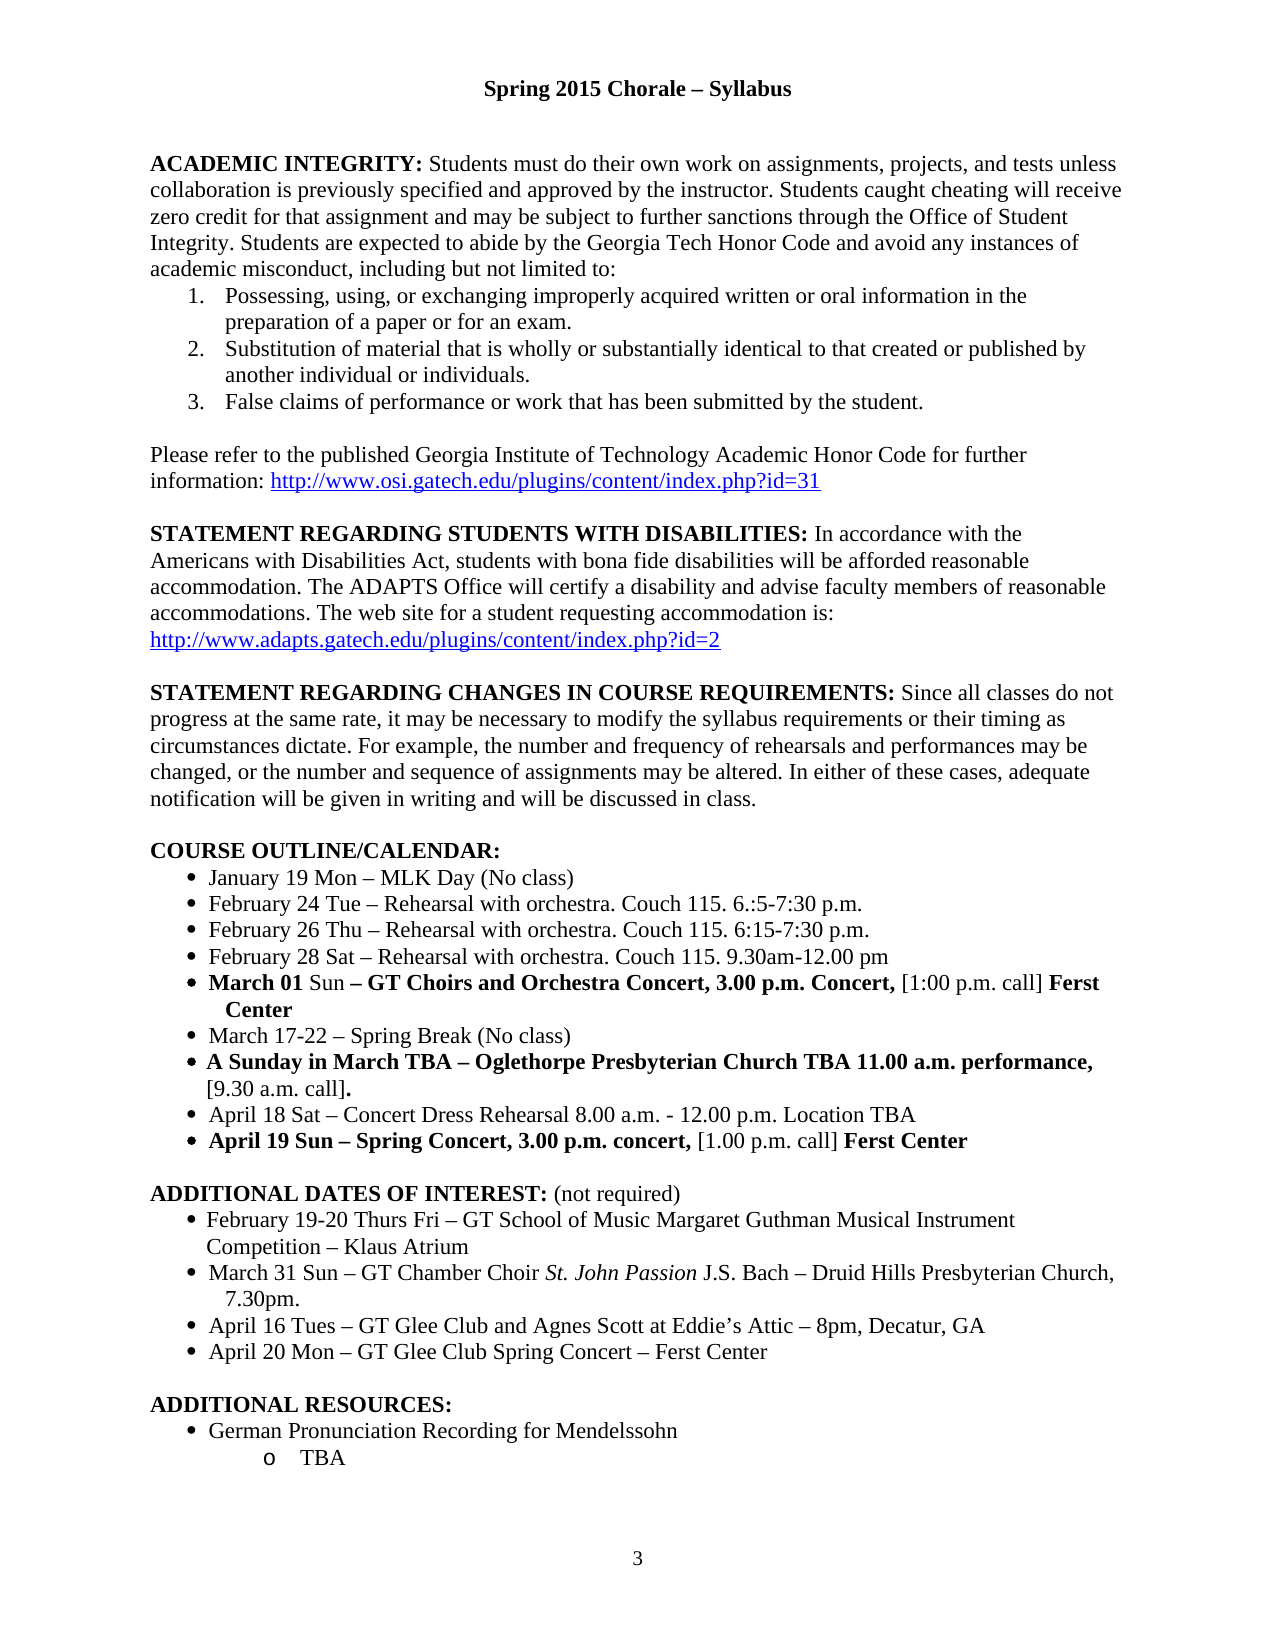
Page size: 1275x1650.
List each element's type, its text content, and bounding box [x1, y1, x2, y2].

list A Sunday in March TBA – Oglethorpe Presbyterian Church TBA 11.00 a.m. performance, [9.30 a.m. call]. [187, 1048, 1125, 1101]
list January 19 Mon – MLK Day (No class) [187, 864, 1125, 890]
list German Pronunciation Recording for Mendelssohn [187, 1417, 1125, 1444]
list Substitution of material that is wholly or substantially identical to that created or published by another individual or individuals. [187, 335, 1125, 388]
list February 24 Tue – Rehearsal with orchestra. Couch 115. 6.:5-7:30 p.m. [187, 890, 1125, 917]
list March 31 Sun – GT Chamber Choir St. John Passion J.S. Bach – Druid Hills Presbyterian Church, 7.30pm. [187, 1259, 1125, 1312]
text STATEMENT REGARDING STUDENTS WITH DISABILITIES: In accordance with the Americans with Disabilities Act, students with bona fide disabilities will be afforded reasonable accommodation. The ADAPTS Office will certify a disability and advise faculty members of reasonable accommodations. The web site for a student requesting accommodation is: [150, 520, 1125, 626]
list February 28 Sat – Rehearsal with orchestra. Couch 115. 9.30am-12.00 pm [187, 943, 1125, 969]
text COURSE OUTLINE/CALENDAR: [150, 837, 1125, 864]
text ADDITIONAL RESOURCES: [150, 1391, 1125, 1417]
list February 26 Thu – Rehearsal with orchestra. Couch 115. 6:15-7:30 p.m. [187, 917, 1125, 943]
text Please refer to the published Georgia Institute of Technology Academic Honor Code for further information: http://www.osi.gatech.edu/plugins/content/index.php?id=31 [150, 441, 1125, 494]
list March 17-22 – Spring Break (No class) [187, 1022, 1125, 1048]
text ACADEMIC INTEGRITY: Students must do their own work on assignments, projects, and tests unless collaboration is previously specified and approved by the instructor. Students caught cheating will receive zero credit for that assignment and may be subject to further sanctions through the Office of Student Integrity. Students are expected to abide by the Georgia Tech Honor Code and avoid any instances of academic misconduct, including but not limited to: [150, 150, 1125, 282]
text http://www.adapts.gatech.edu/plugins/content/index.php?id=2 [150, 626, 1125, 652]
list TBA [262, 1444, 1125, 1472]
list April 19 Sun – Spring Concert, 3.00 p.m. concert, [1.00 p.m. call] Ferst Center [187, 1127, 1125, 1154]
list April 20 Mon – GT Glee Club Spring Concert – Ferst Center [187, 1338, 1125, 1364]
text ADDITIONAL DATES OF INTEREST: (not required) [150, 1180, 1125, 1206]
list February 19-20 Thurs Fri – GT School of Music Margaret Guthman Musical Instrument Competition – Klaus Atrium [187, 1206, 1125, 1259]
list Possessing, using, or exchanging improperly acquired written or oral information in the preparation of a paper or for an exam. [187, 282, 1125, 335]
list March 01 Sun – GT Choirs and Orchestra Concert, 3.00 p.m. Concert, [1:00 p.m. call] Ferst Center [187, 969, 1125, 1022]
list April 18 Sat – Concert Dress Rehearsal 8.00 a.m. - 12.00 p.m. Location TBA [187, 1101, 1125, 1127]
text STATEMENT REGARDING CHANGES IN COURSE REQUIREMENTS: Since all classes do not progress at the same rate, it may be necessary to modify the syllabus requirements or their timing as circumstances dictate. For example, the number and frequency of rehearsals and performances may be changed, or the number and sequence of assignments may be altered. In either of these cases, adequate notification will be given in writing and will be discussed in class. [150, 679, 1125, 811]
list April 16 Tues – GT Glee Club and Agnes Scott at Eddie’s Attic – 8pm, Decatur, GA [187, 1312, 1125, 1338]
list False claims of performance or work that has been submitted by the student. [187, 388, 1125, 414]
